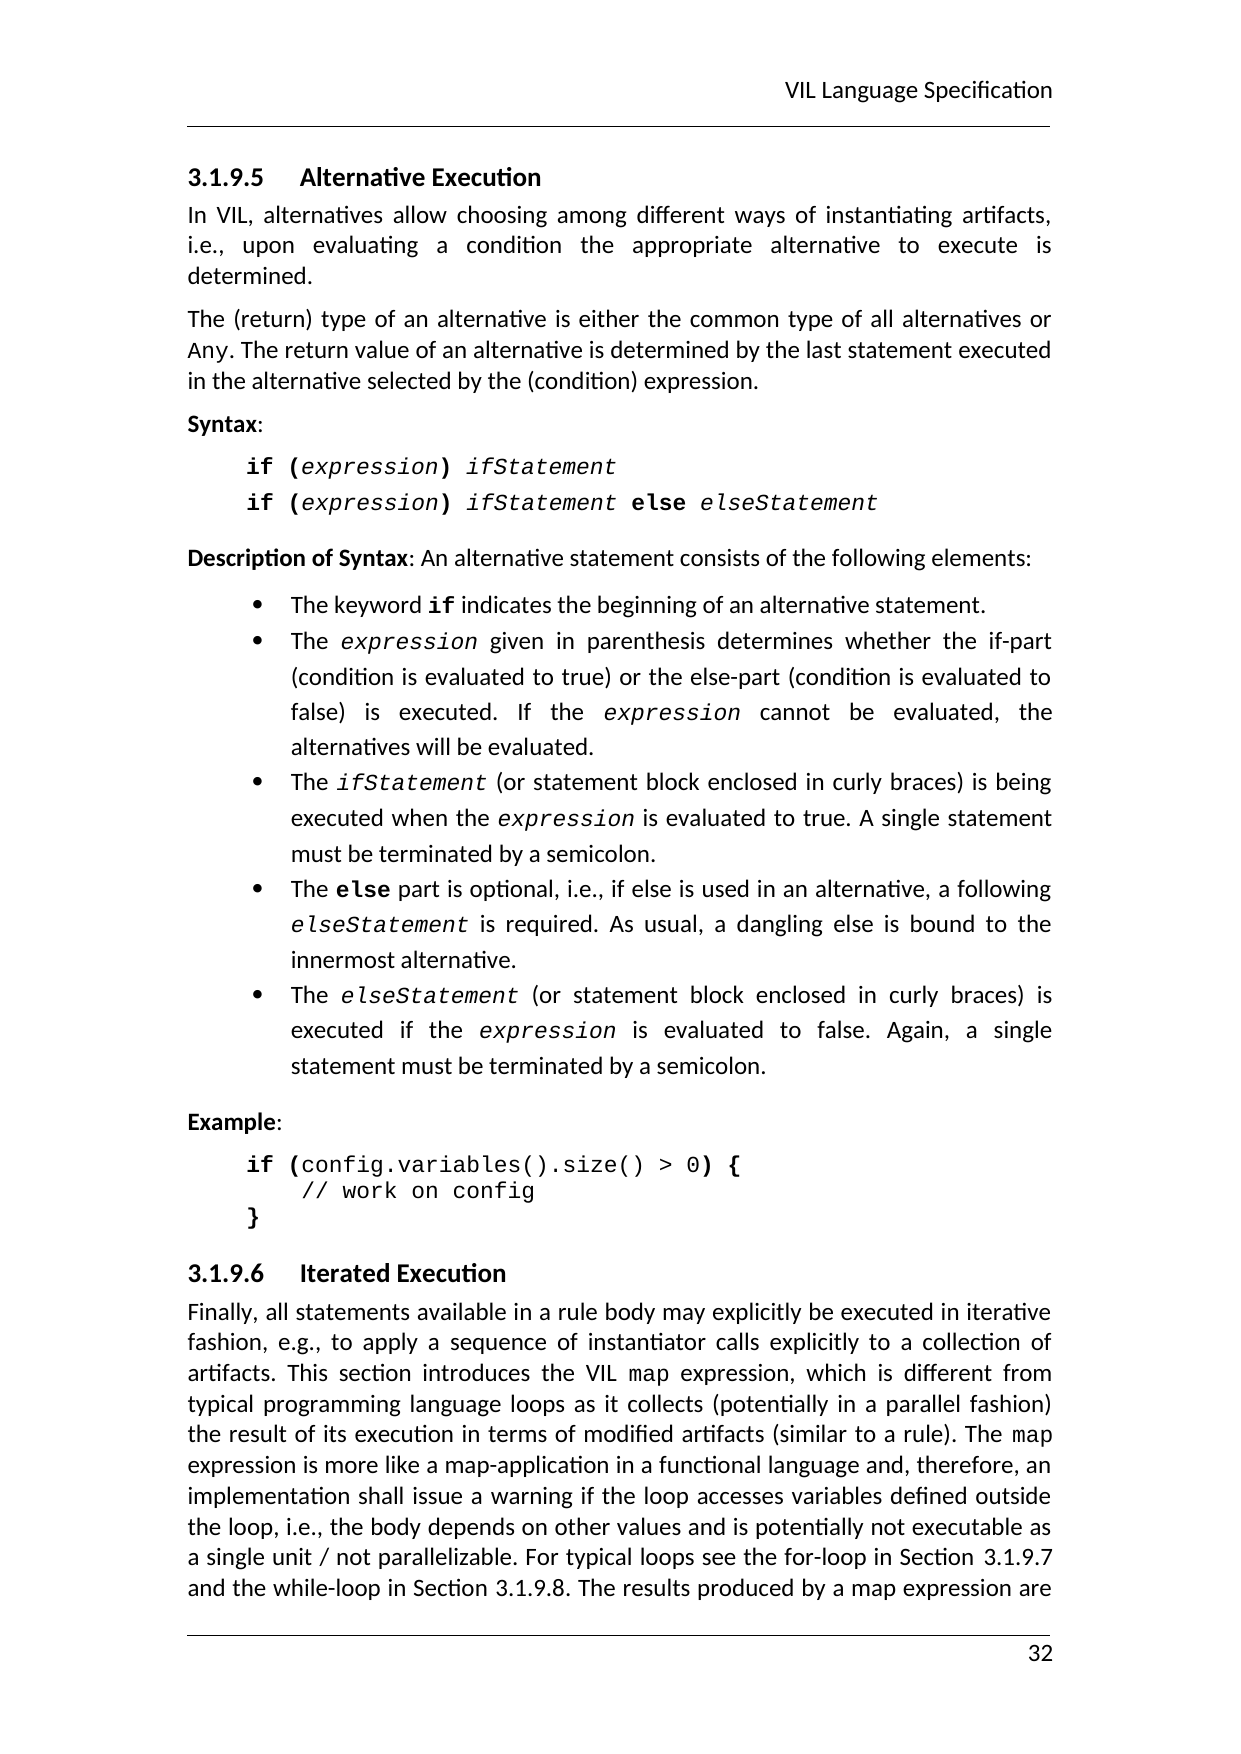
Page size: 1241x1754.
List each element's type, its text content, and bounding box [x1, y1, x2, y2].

list The ifStatement (or statement block enclosed in curly braces) is being executed when the expression is evaluated to true. A single statement must be terminated by a semicolon. [253, 767, 1053, 868]
text } [187, 1206, 1053, 1231]
text Syntax: [187, 408, 1053, 438]
text // work on config [187, 1179, 1053, 1206]
list The elseStatement (or statement block enclosed in curly braces) is executed if the expression is evaluated to false. Again, a single statement must be terminated by a semicolon. [253, 979, 1053, 1081]
subtitle Alternative Execution [187, 160, 1053, 193]
text Description of Syntax: An alternative statement consists of the following elements: [187, 542, 1053, 573]
text The (return) type of an alternative is either the common type of all alternatives or Any. The return value of an alternative is determined by the last statement executed in the alternative selected by the (condition) expression. [187, 303, 1053, 395]
text Example: [187, 1106, 1053, 1137]
list The expression given in parenthesis determines whether the if-part (condition is evaluated to true) or the else-part (condition is evaluated to false) is executed. If the expression cannot be evaluated, the alternatives will be evaluated. [253, 625, 1053, 762]
text In VIL, alternatives allow choosing among different ways of instantiating artifacts, i.e., upon evaluating a condition the appropriate alternative to execute is determined. [187, 199, 1053, 291]
list The keyword if indicates the beginning of an alternative statement. [253, 589, 1053, 621]
text if (config.variables().size() > 0) { [187, 1154, 1053, 1179]
text if (expression) ifStatement else elseStatement [246, 491, 1053, 517]
text if (expression) ifStatement [246, 455, 1053, 481]
subtitle Iterated Execution [187, 1256, 1053, 1289]
list The else part is optional, i.e., if else is used in an alternative, a following elseStatement is required. As usual, a dangling else is bound to the innermost alternative. [253, 873, 1053, 974]
